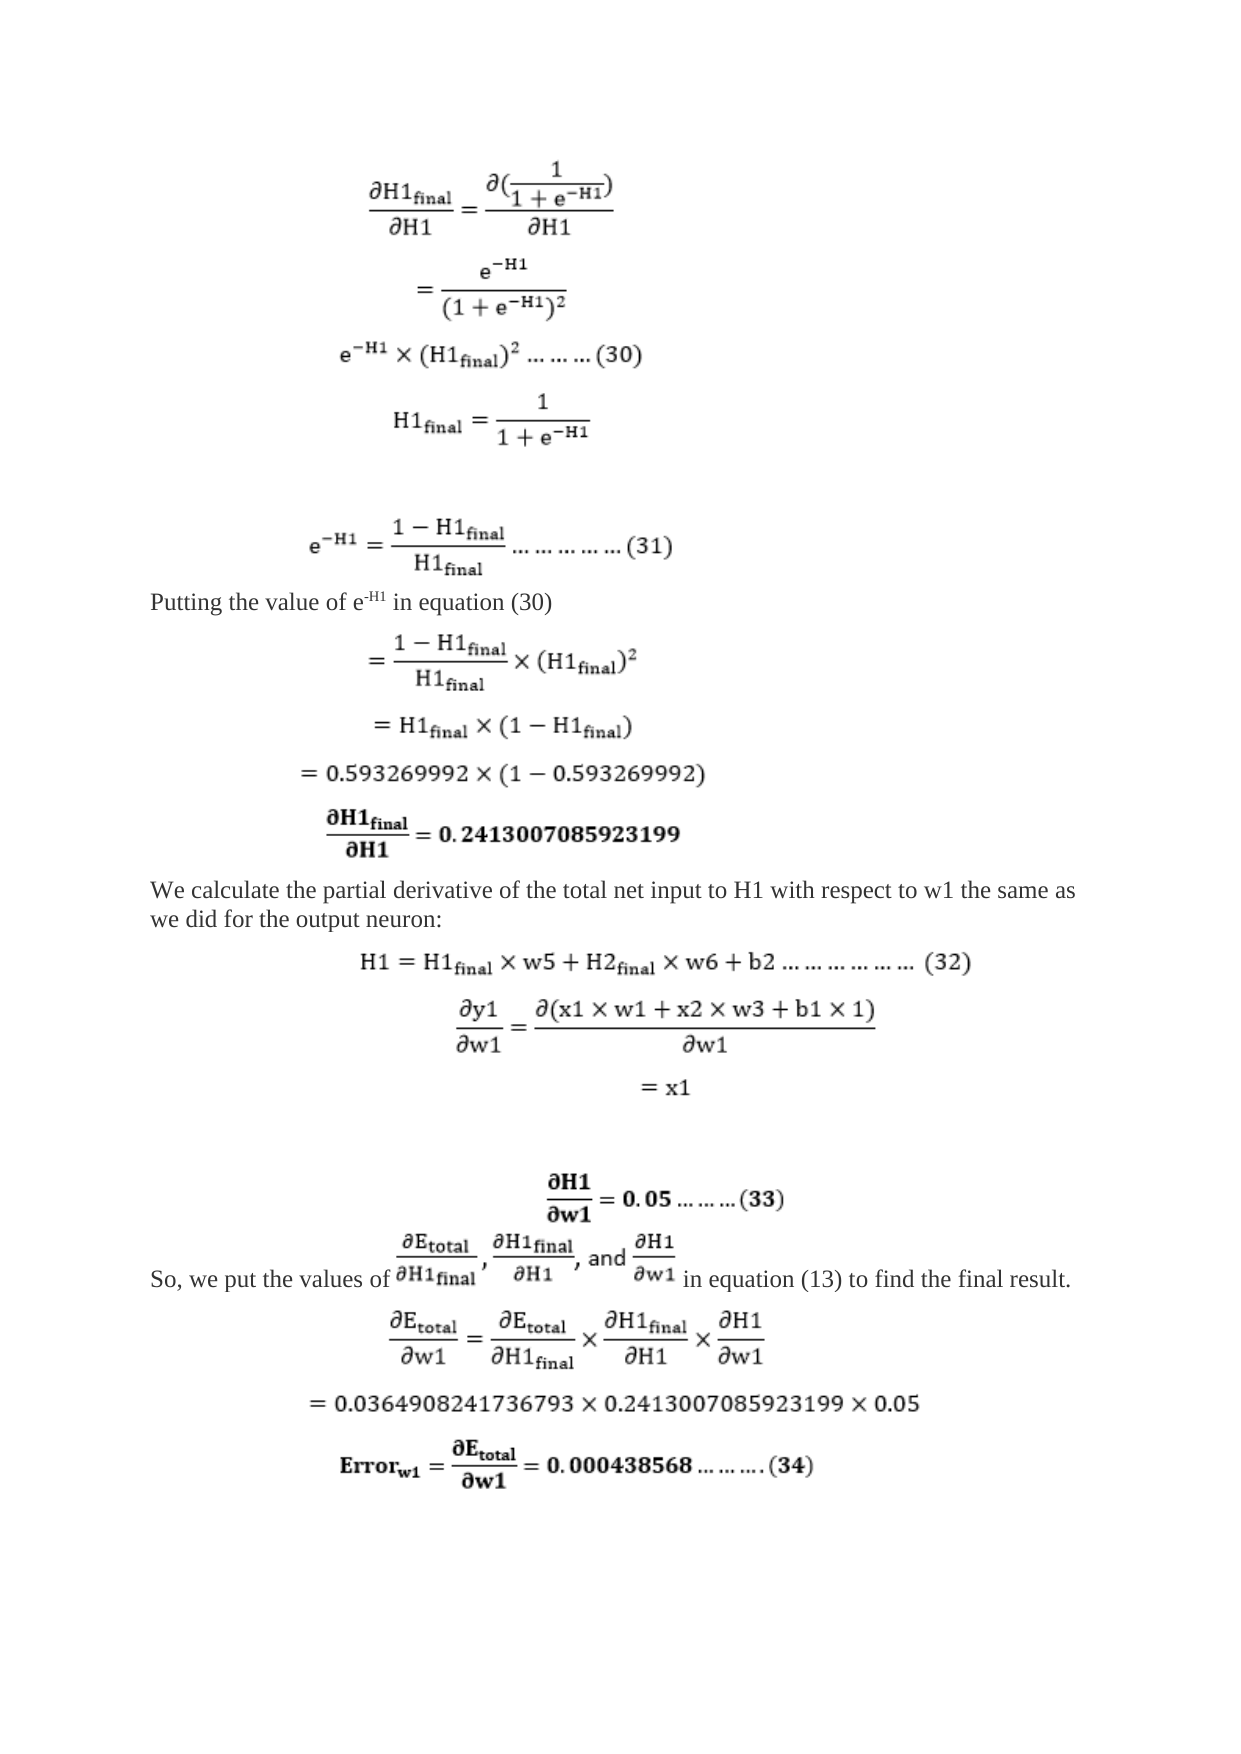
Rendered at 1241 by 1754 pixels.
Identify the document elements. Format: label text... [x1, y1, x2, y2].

picture [150, 1292, 926, 1500]
text Putting the value of e-H1 in equation (30) [150, 587, 1090, 616]
picture [150, 932, 982, 1288]
text We calculate the partial derivative of the total net input to H1 with respect to w1 the same as we did for the output neuron: [150, 875, 1090, 932]
picture [150, 616, 713, 875]
text So, we put the values of in equation (13) to find the final result. [150, 1231, 1090, 1293]
picture [150, 150, 686, 588]
